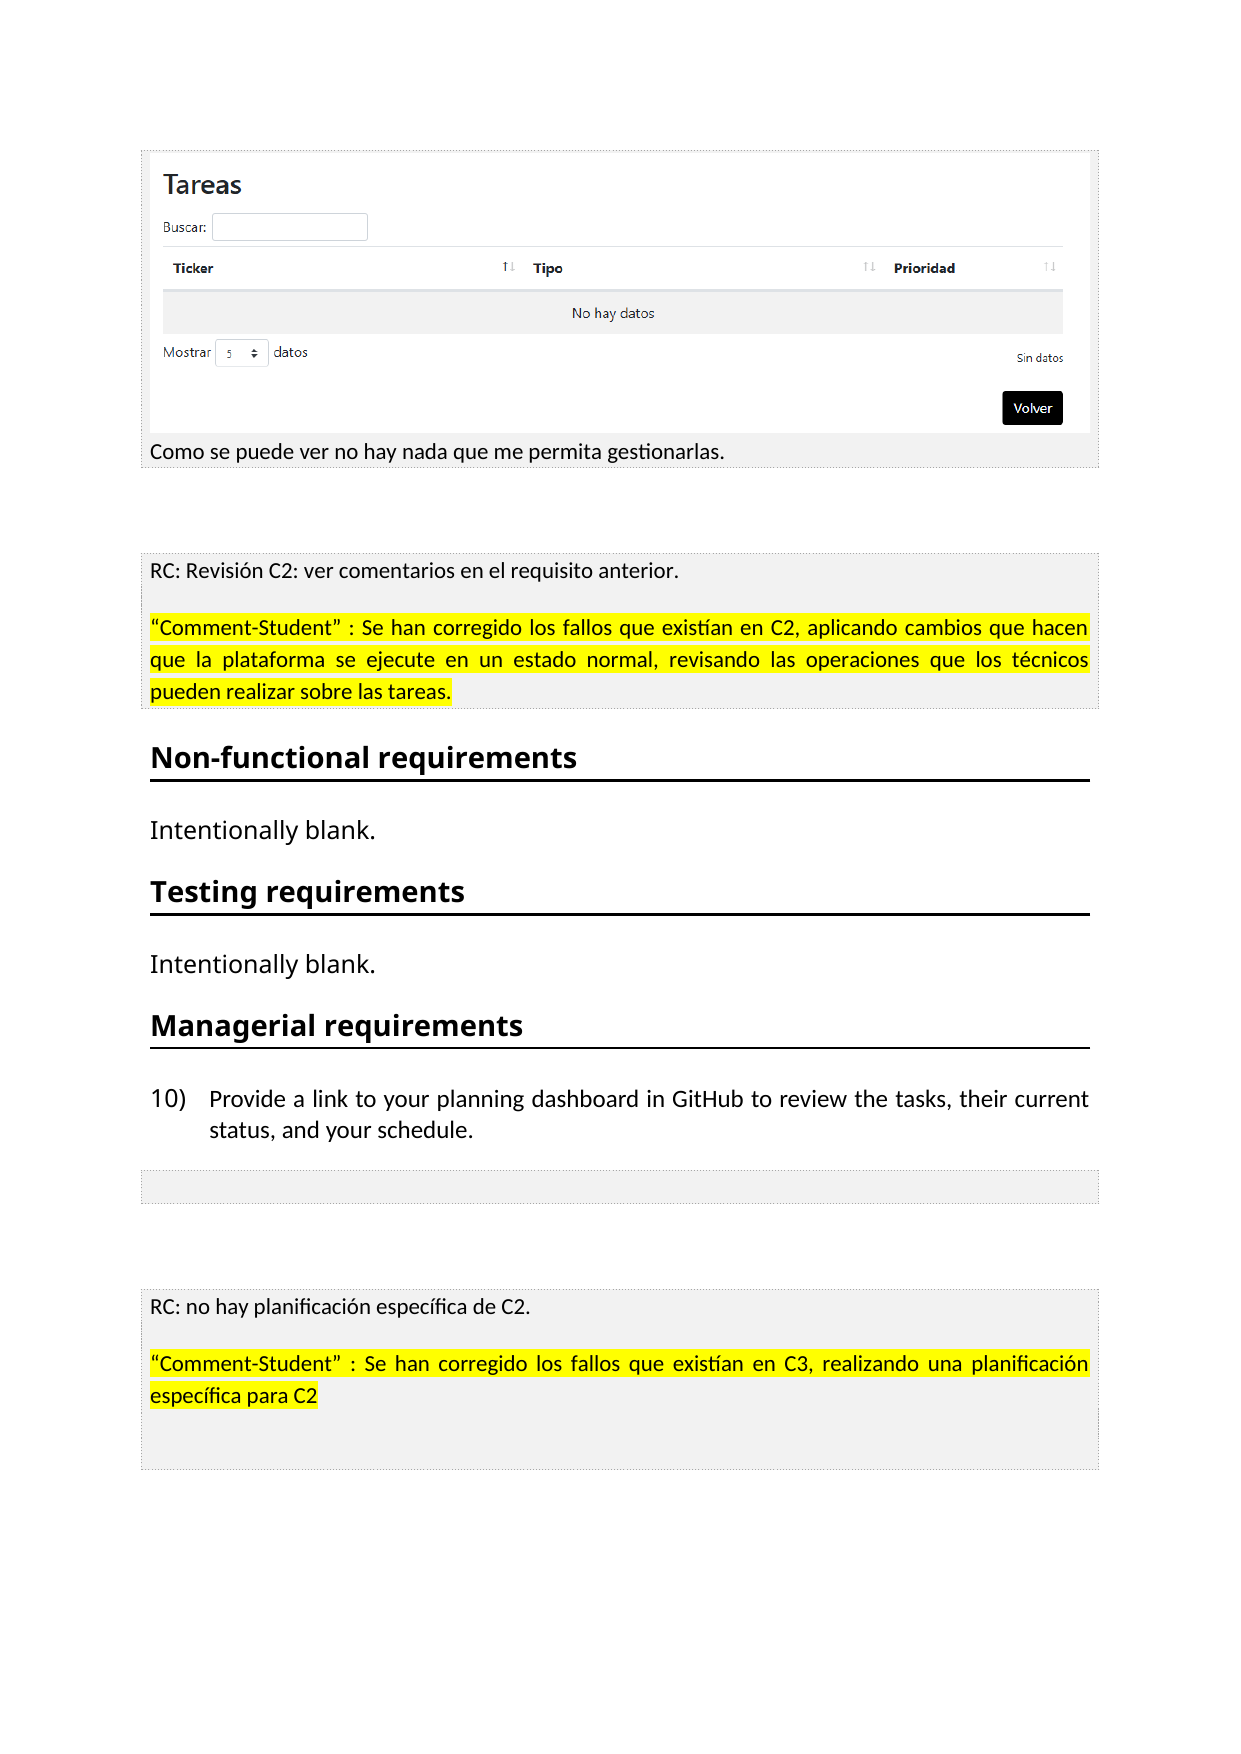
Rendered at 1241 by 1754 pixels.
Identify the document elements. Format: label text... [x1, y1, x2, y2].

text “Comment-Student” : Se han corregido los fallos que existían en C2, aplicando cambios que hacen que la plataforma se ejecute en un estado normal, revisando las operaciones que los técnicos pueden realizar sobre las tareas. [141, 610, 1099, 709]
text Intentionally blank. [150, 946, 1090, 981]
picture [150, 153, 1091, 433]
text “Comment-Student” : Se han corregido los fallos que existían en C3, realizando una planificación específica para C2 [141, 1346, 1099, 1409]
subtitle Non-functional requirements [150, 738, 1090, 779]
subtitle Testing requirements [150, 872, 1090, 913]
text Intentionally blank. [150, 813, 1090, 847]
text Provide a link to your planning dashboard in GitHub to review the tasks, their current status, and your schedule. [150, 1080, 1090, 1145]
text RC: Revisión C2: ver comentarios en el requisito anterior. [141, 553, 1099, 584]
subtitle Managerial requirements [150, 1006, 1090, 1047]
text RC: no hay planificación específica de C2. [141, 1289, 1099, 1320]
